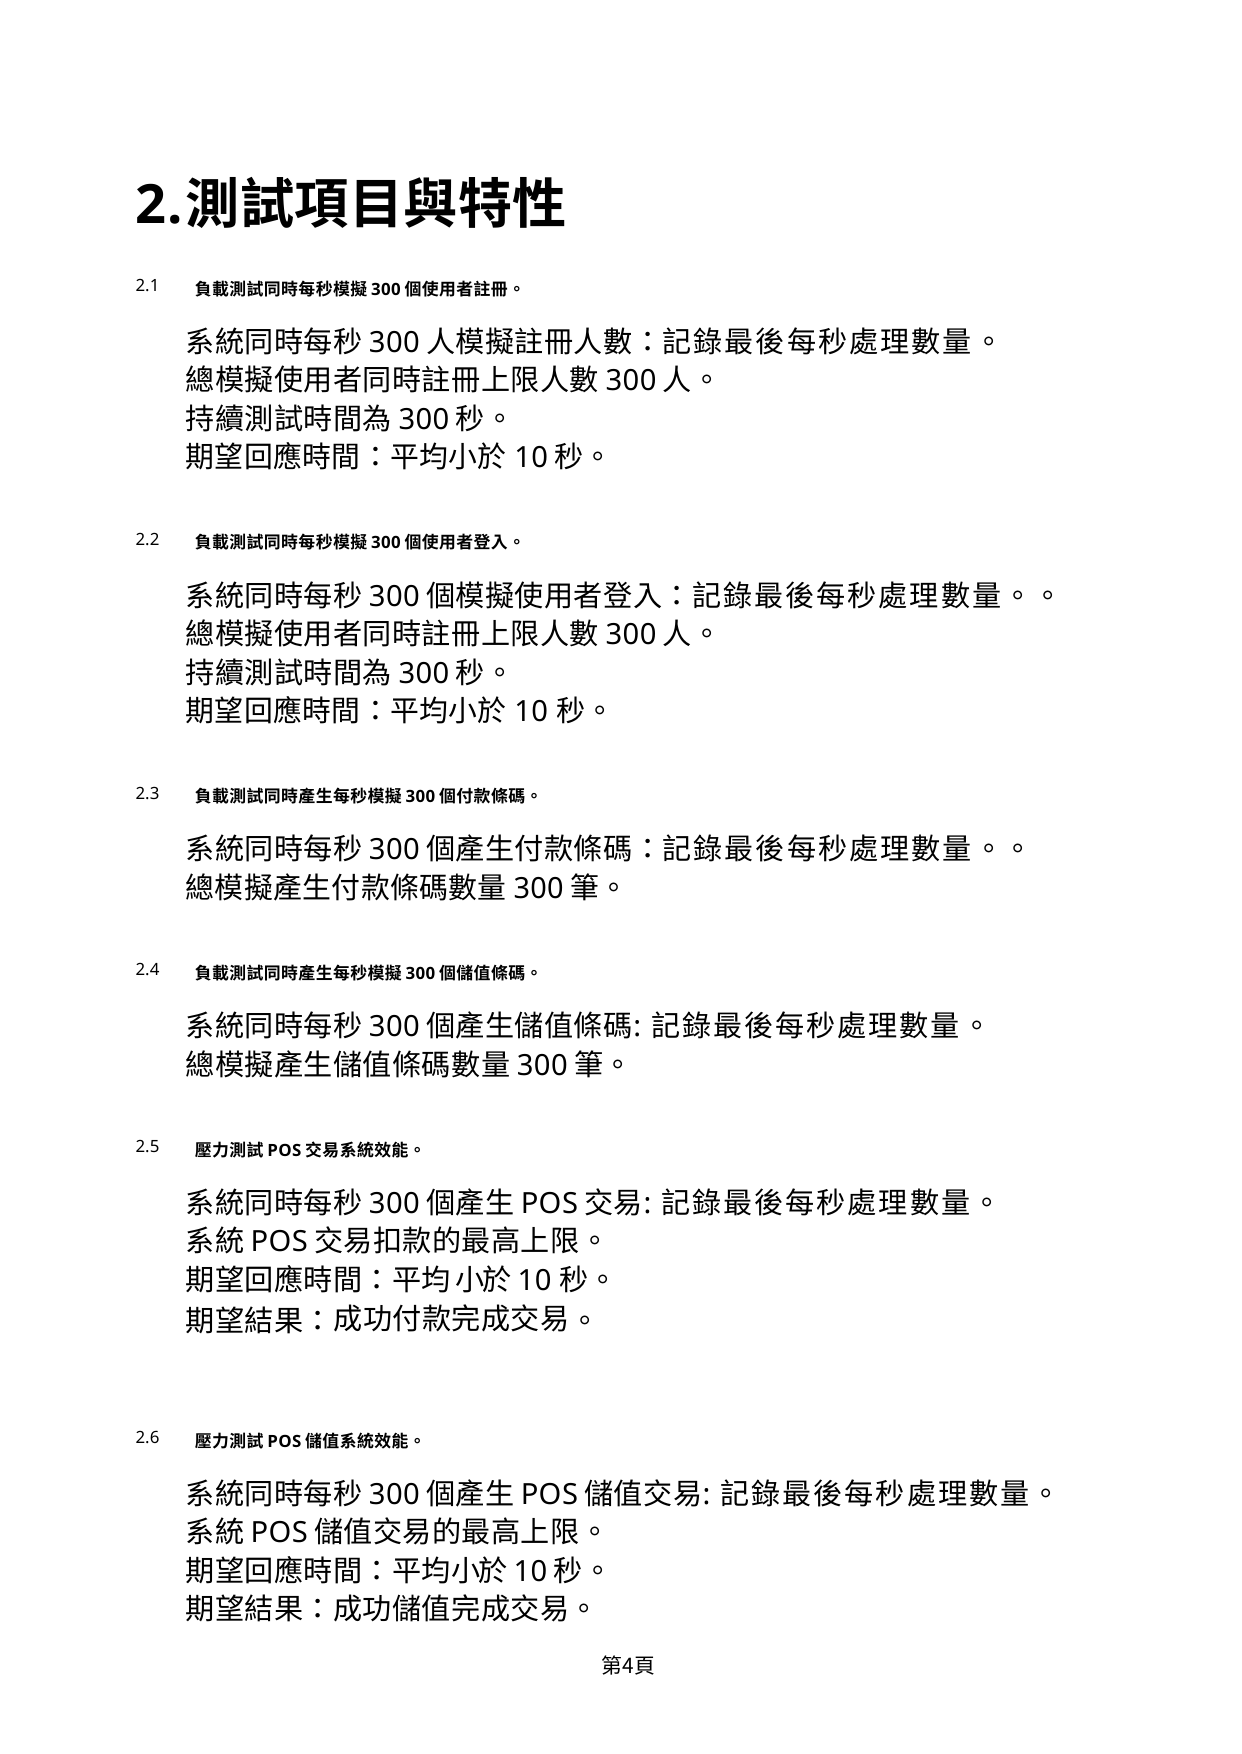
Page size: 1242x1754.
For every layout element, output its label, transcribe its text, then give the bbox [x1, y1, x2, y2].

text 持續測試時間為300秒。 [185, 398, 1071, 437]
text 期望回應時間：平均小於 10秒。 [185, 437, 1071, 476]
text 系統同時每秒300個產生儲值條碼: 記錄最後每秒處理數量。 [185, 1006, 1071, 1044]
subtitle 負載測試同時產生每秒模擬300個儲值條碼。 [135, 942, 1070, 984]
text 期望回應時間：平均小於 10 秒。 [185, 691, 1071, 729]
subtitle 負載測試同時每秒模擬300個使用者註冊。 [135, 258, 1070, 300]
text 系統同時每秒300個產生付款條碼：記錄最後每秒處理數量。。 [185, 829, 1071, 867]
text 總模擬使用者同時註冊上限人數300人。 [185, 360, 1071, 398]
text 系統POS交易扣款的最高上限。 [185, 1221, 1071, 1259]
subtitle 測試項目與特性 [135, 160, 1071, 239]
text 總模擬產生付款條碼數量300筆。 [185, 867, 1071, 906]
text 系統同時每秒300個產生POS儲值交易: 記錄最後每秒處理數量。 [185, 1473, 1071, 1512]
text 系統同時每秒300個模擬使用者登入：記錄最後每秒處理數量。。 [185, 575, 1071, 614]
text 期望回應時間：平均小於10秒。 [185, 1551, 1071, 1589]
text 期望結果：成功付款完成交易。 [185, 1298, 1071, 1338]
subtitle 負載測試同時每秒模擬300個使用者登入。 [135, 512, 1070, 554]
subtitle 壓力測試POS交易系統效能。 [135, 1119, 1070, 1161]
text 系統POS儲值交易的最高上限。 [185, 1512, 1071, 1551]
text 持續測試時間為300秒。 [185, 652, 1071, 691]
text 總模擬產生儲值條碼數量300筆。 [185, 1044, 1071, 1083]
text 總模擬使用者同時註冊上限人數300人。 [185, 614, 1071, 652]
subtitle 負載測試同時產生每秒模擬300個付款條碼。 [135, 765, 1070, 808]
text 系統同時每秒300人模擬註冊人數：記錄最後每秒處理數量。 [185, 321, 1071, 360]
subtitle 壓力測試POS儲值系統效能。 [135, 1410, 1070, 1452]
text 系統同時每秒300個產生POS交易: 記錄最後每秒處理數量。 [185, 1182, 1071, 1221]
text 期望回應時間：平均 小於10 秒。 [185, 1259, 1071, 1298]
text 期望結果：成功儲值完成交易。 [185, 1589, 1071, 1627]
